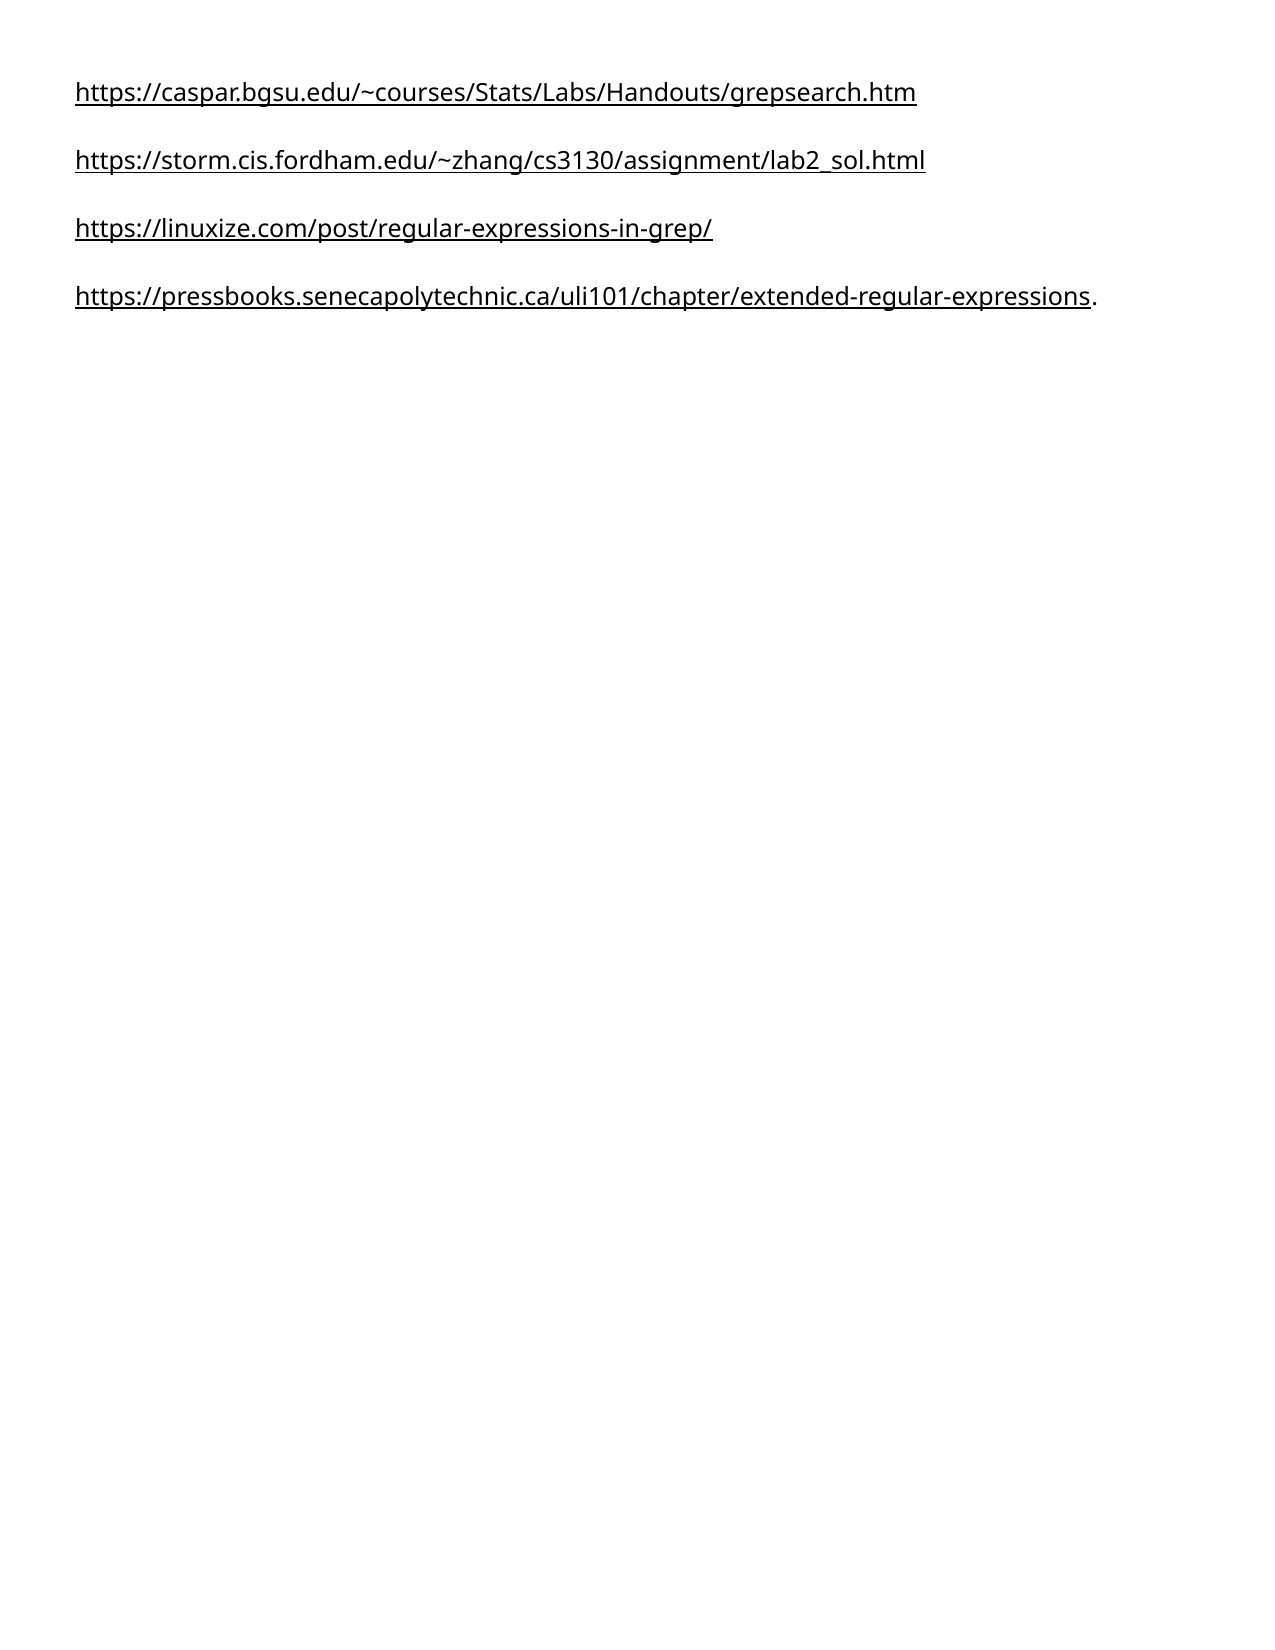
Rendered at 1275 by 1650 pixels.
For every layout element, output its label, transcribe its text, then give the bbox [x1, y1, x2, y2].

text https://storm.cis.fordham.edu/~zhang/cs3130/assignment/lab2_sol.html [75, 143, 1200, 177]
text https://linuxize.com/post/regular-expressions-in-grep/ [75, 210, 1200, 244]
text https://caspar.bgsu.edu/~courses/Stats/Labs/Handouts/grepsearch.htm [75, 75, 1200, 109]
text https://pressbooks.senecapolytechnic.ca/uli101/chapter/extended-regular-expressions. [75, 278, 1200, 312]
